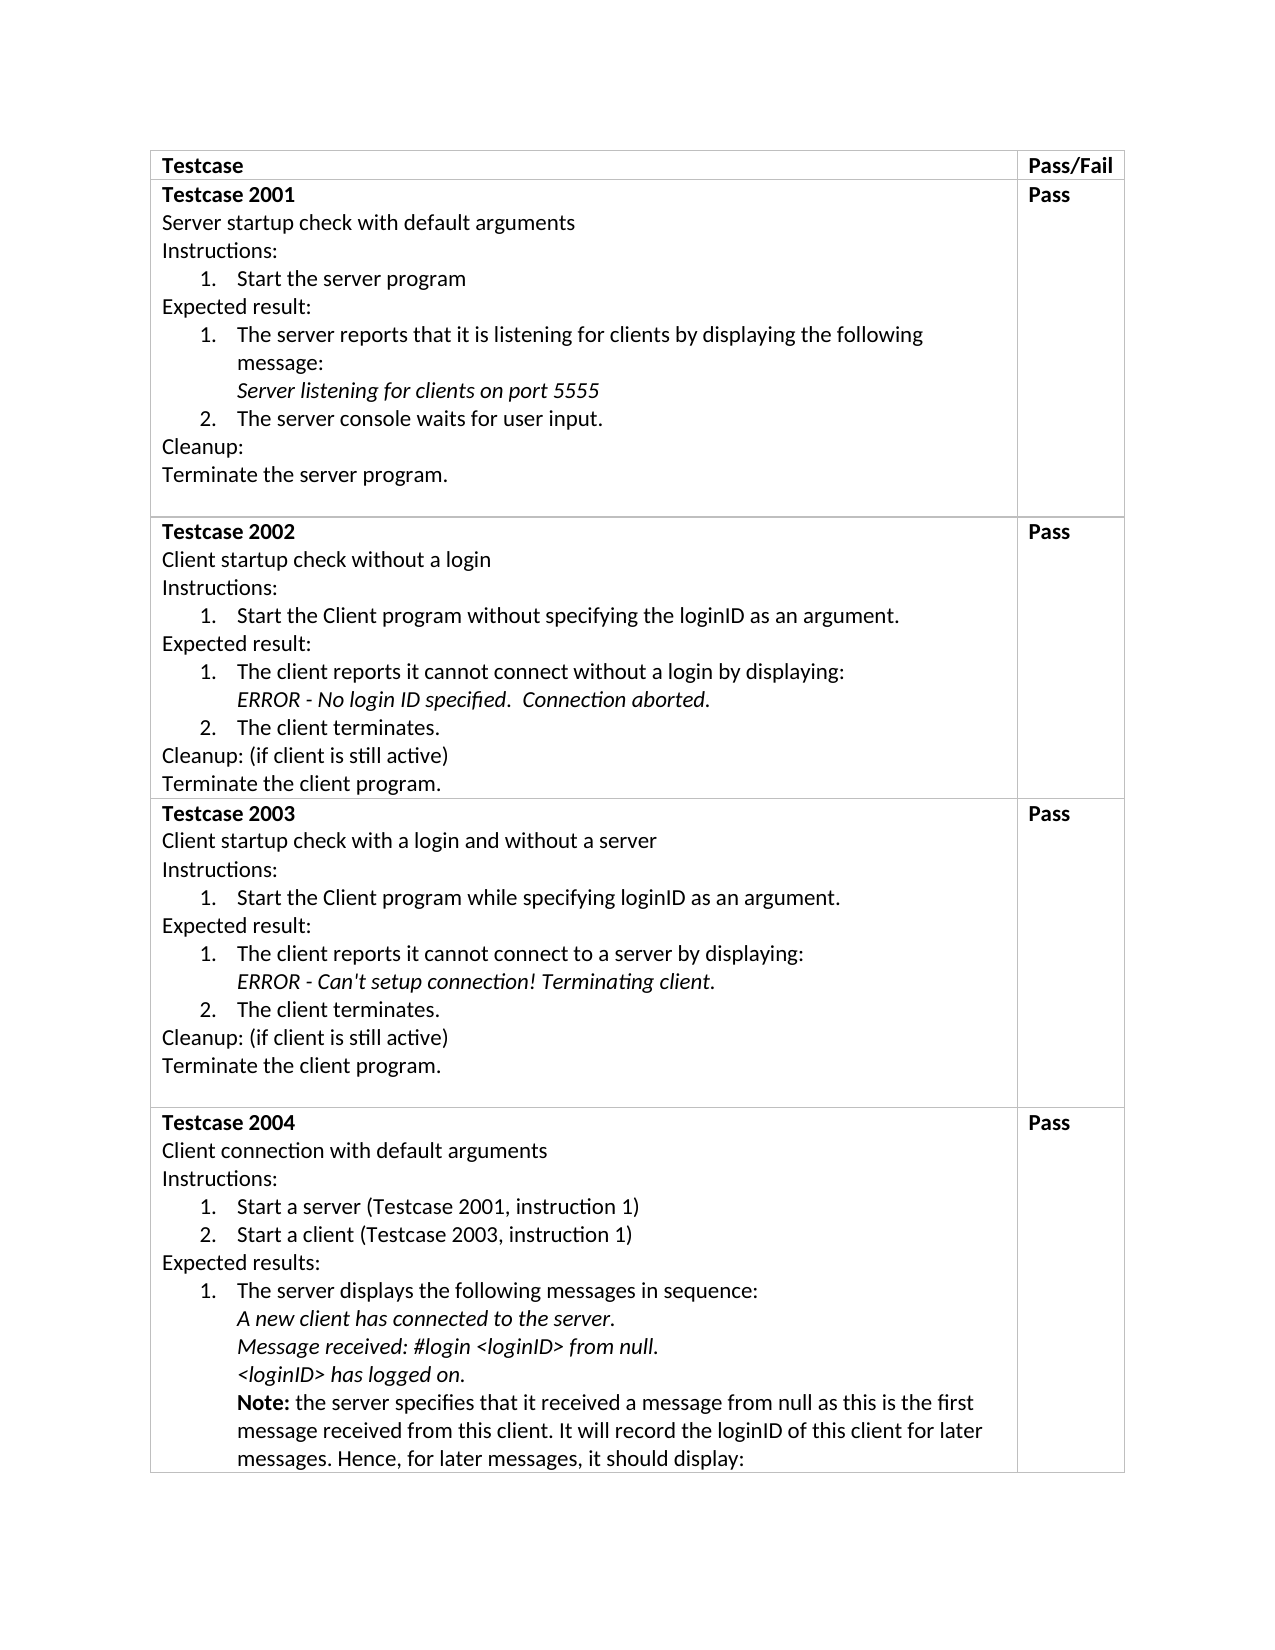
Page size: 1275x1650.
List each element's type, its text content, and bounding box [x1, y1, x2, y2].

table_cell Testcase 2002 Client startup check without a login Instructions: Start the Client program without specifying the loginID as an argument. Expected result: The client reports it cannot connect without a login by displaying: ERROR - No login ID specified. Connection aborted. The client terminates. Cleanup: (if client is still active) Terminate the client program. [151, 518, 1017, 798]
table_header Testcase [151, 151, 1017, 179]
table_cell Testcase 2001 Server startup check with default arguments Instructions: Start the server program Expected result: The server reports that it is listening for clients by displaying the following message: Server listening for clients on port 5555 The server console waits for user input. Cleanup: Terminate the server program. [151, 180, 1017, 516]
table_header Pass/Fail [1018, 151, 1124, 179]
table_cell Testcase 2003 Client startup check with a login and without a server Instructions: Start the Client program while specifying loginID as an argument. Expected result: The client reports it cannot connect to a server by displaying: ERROR - Can't setup connection! Terminating client. The client terminates. Cleanup: (if client is still active) Terminate the client program. [151, 799, 1017, 1107]
table_cell Pass [1018, 799, 1124, 1107]
table_cell Pass [1018, 1108, 1124, 1472]
table_cell Pass [1018, 518, 1124, 798]
table_cell Pass [1018, 180, 1124, 516]
